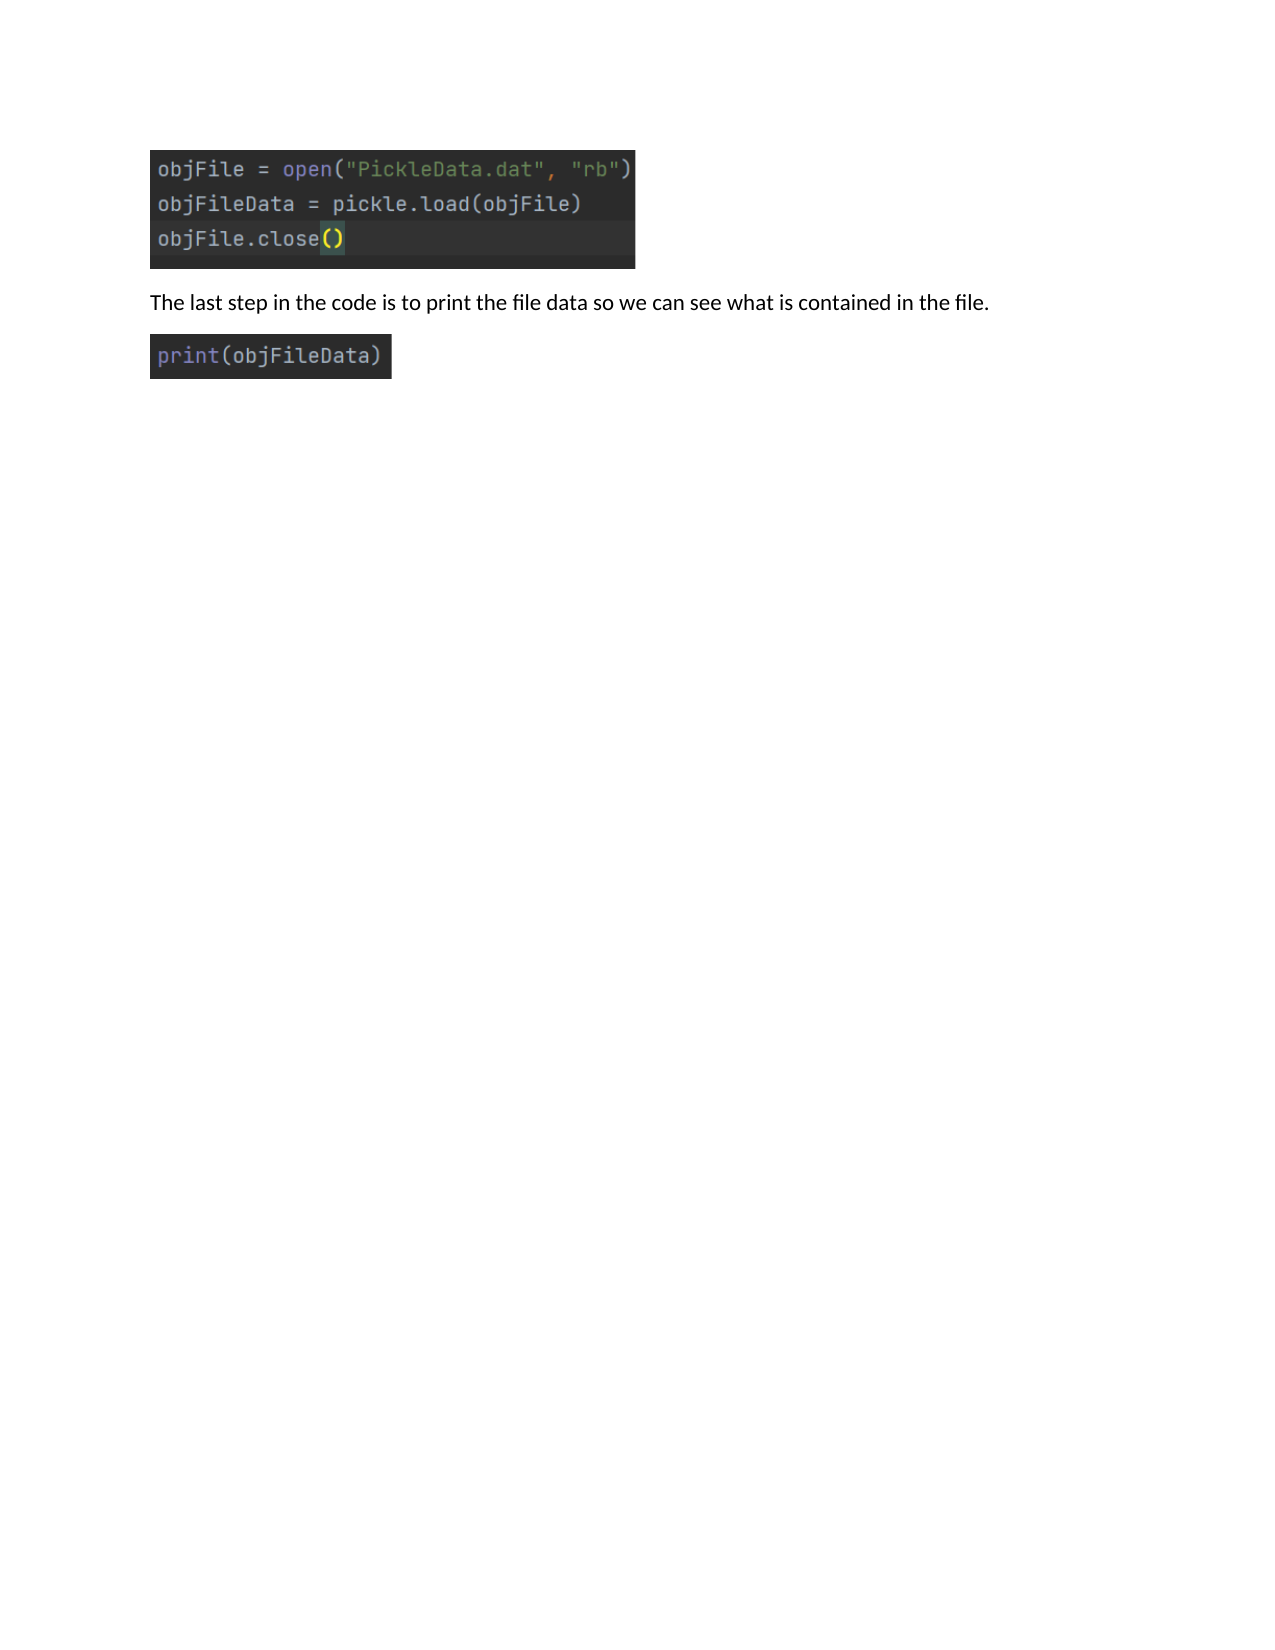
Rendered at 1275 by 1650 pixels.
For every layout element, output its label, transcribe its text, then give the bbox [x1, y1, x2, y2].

picture [150, 150, 636, 269]
text The last step in the code is to print the file data so we can see what is contained in the file. [150, 288, 1125, 316]
picture [150, 334, 392, 379]
